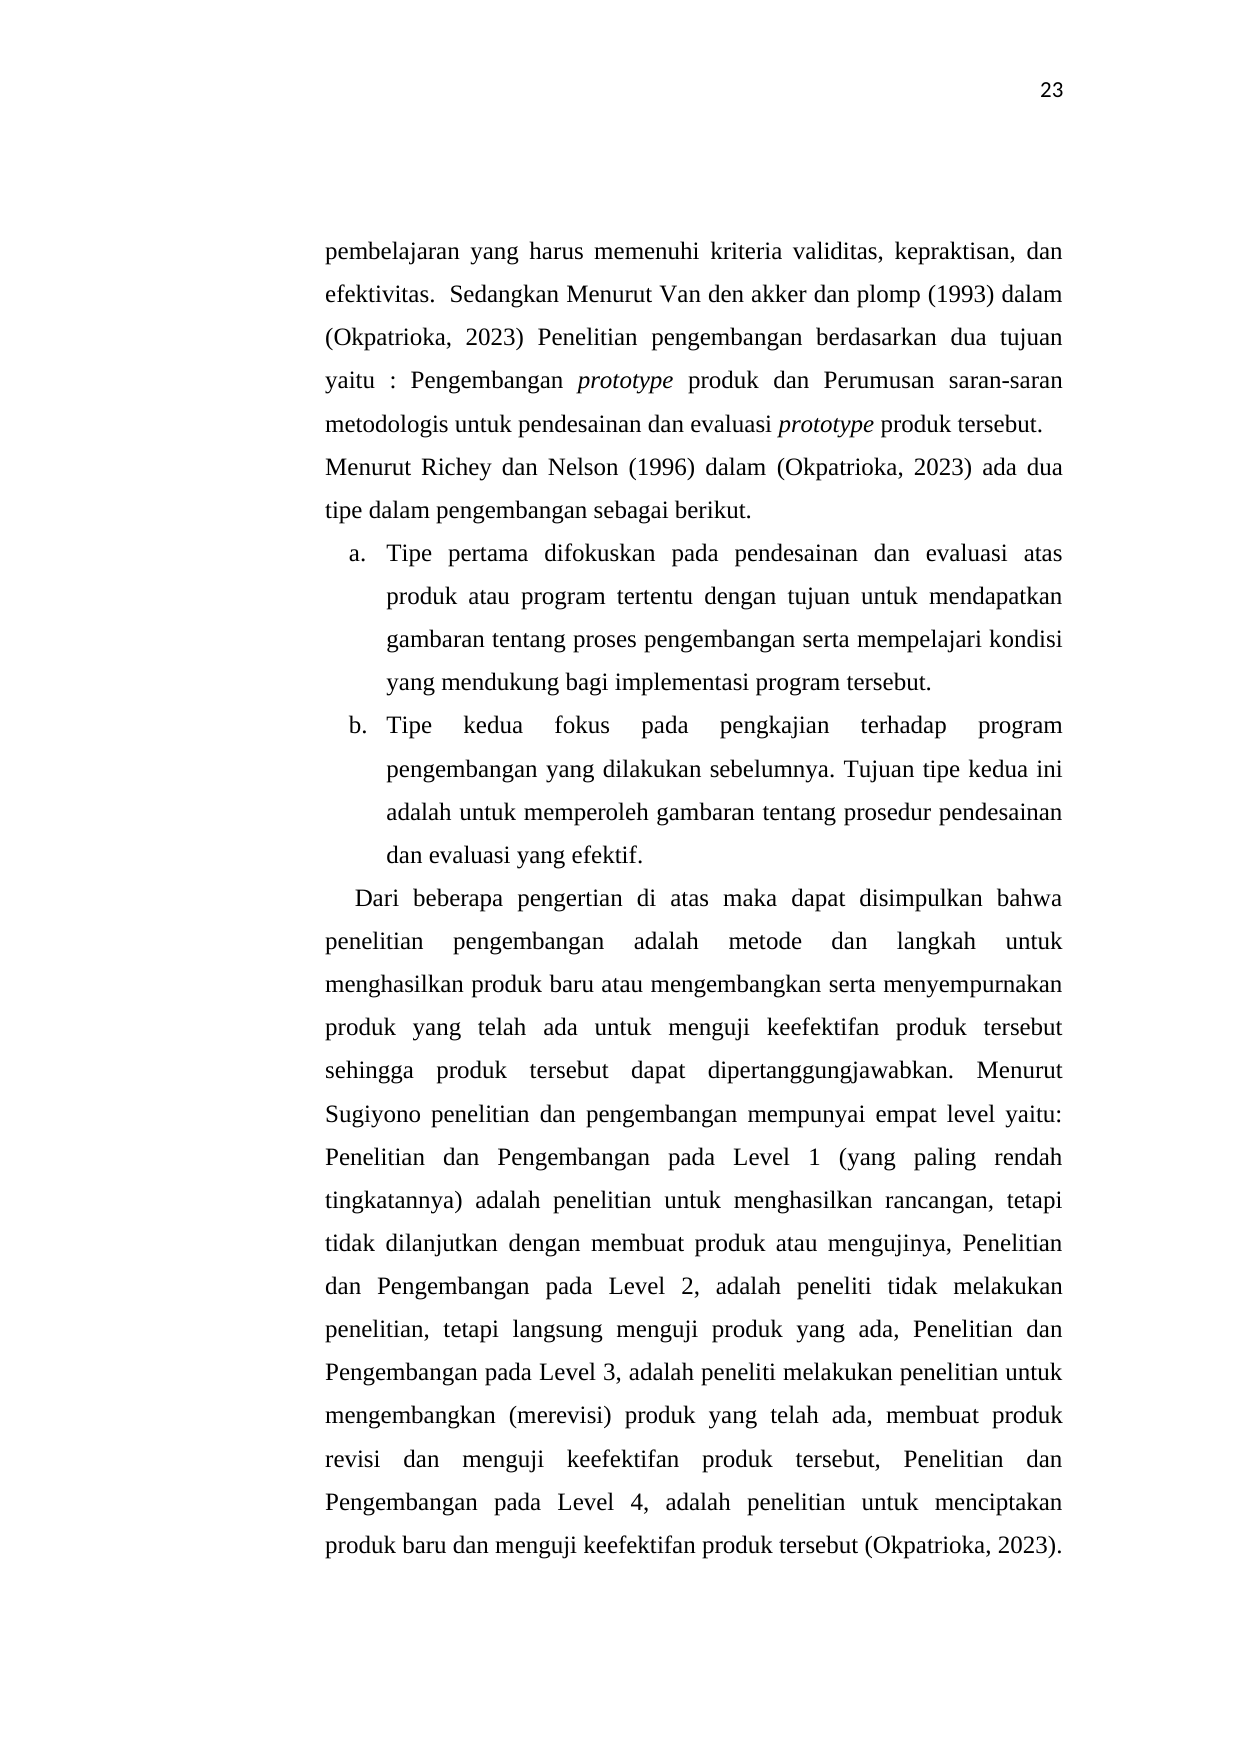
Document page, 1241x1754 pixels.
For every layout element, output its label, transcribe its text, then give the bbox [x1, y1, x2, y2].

list Dari beberapa pengertian di atas maka dapat disimpulkan bahwa penelitian pengembangan adalah metode dan langkah untuk menghasilkan produk baru atau mengembangkan serta menyempurnakan produk yang telah ada untuk menguji keefektifan produk tersebut sehingga produk tersebut dapat dipertanggungjawabkan. Menurut Sugiyono penelitian dan pengembangan mempunyai empat level yaitu: Penelitian dan Pengembangan pada Level 1 (yang paling rendah tingkatannya) adalah penelitian untuk menghasilkan rancangan, tetapi tidak dilanjutkan dengan membuat produk atau mengujinya, Penelitian dan Pengembangan pada Level 2, adalah peneliti tidak melakukan penelitian, tetapi langsung menguji produk yang ada, Penelitian dan Pengembangan pada Level 3, adalah peneliti melakukan penelitian untuk mengembangkan (merevisi) produk yang telah ada, membuat produk revisi dan menguji keefektifan produk tersebut, Penelitian dan Pengembangan pada Level 4, adalah penelitian untuk menciptakan produk baru dan menguji keefektifan produk tersebut (Okpatrioka, 2023). [325, 883, 1063, 1559]
list Tipe kedua fokus pada pengkajian terhadap program pengembangan yang dilakukan sebelumnya. Tujuan tipe kedua ini adalah untuk memperoleh gambaran tentang prosedur pendesainan dan evaluasi yang efektif. [349, 711, 1063, 869]
list Tipe pertama difokuskan pada pendesainan dan evaluasi atas produk atau program tertentu dengan tujuan untuk mendapatkan gambaran tentang proses pengembangan serta mempelajari kondisi yang mendukung bagi implementasi program tersebut. [349, 538, 1063, 696]
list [325, 236, 1063, 437]
list Menurut Richey dan Nelson (1996) dalam (Okpatrioka, 2023) ada dua tipe dalam pengembangan sebagai berikut. [325, 452, 1063, 524]
